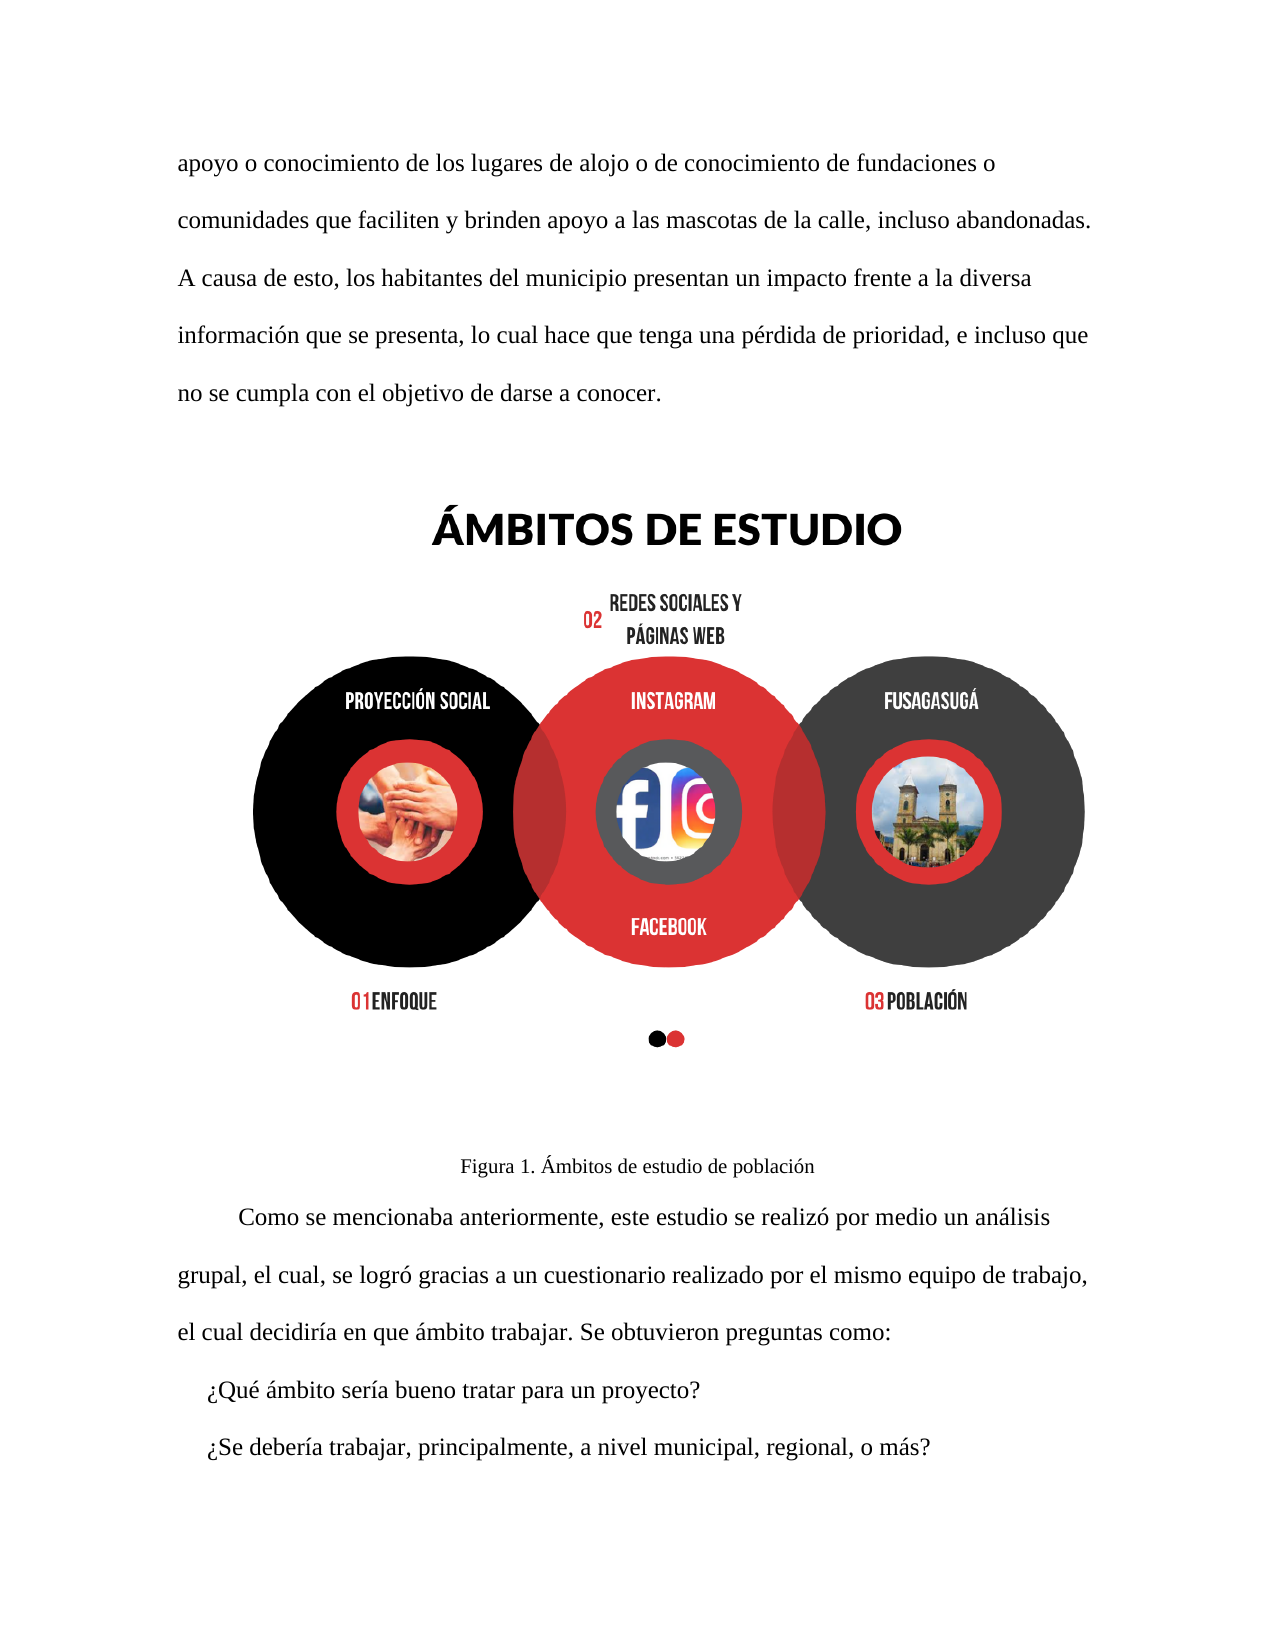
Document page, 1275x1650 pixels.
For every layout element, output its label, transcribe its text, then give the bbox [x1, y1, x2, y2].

picture [206, 435, 1128, 1126]
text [177, 148, 1098, 406]
text ¿Qué ámbito sería bueno tratar para un proyecto? [177, 1375, 1098, 1404]
text Como se mencionaba anteriormente, este estudio se realizó por medio un análisis grupal, el cual, se logró gracias a un cuestionario realizado por el mismo equipo de trabajo, el cual decidiría en que ámbito trabajar. Se obtuvieron preguntas como: [177, 1202, 1098, 1346]
text ¿Se debería trabajar, principalmente, a nivel municipal, regional, o más? [177, 1432, 1098, 1461]
